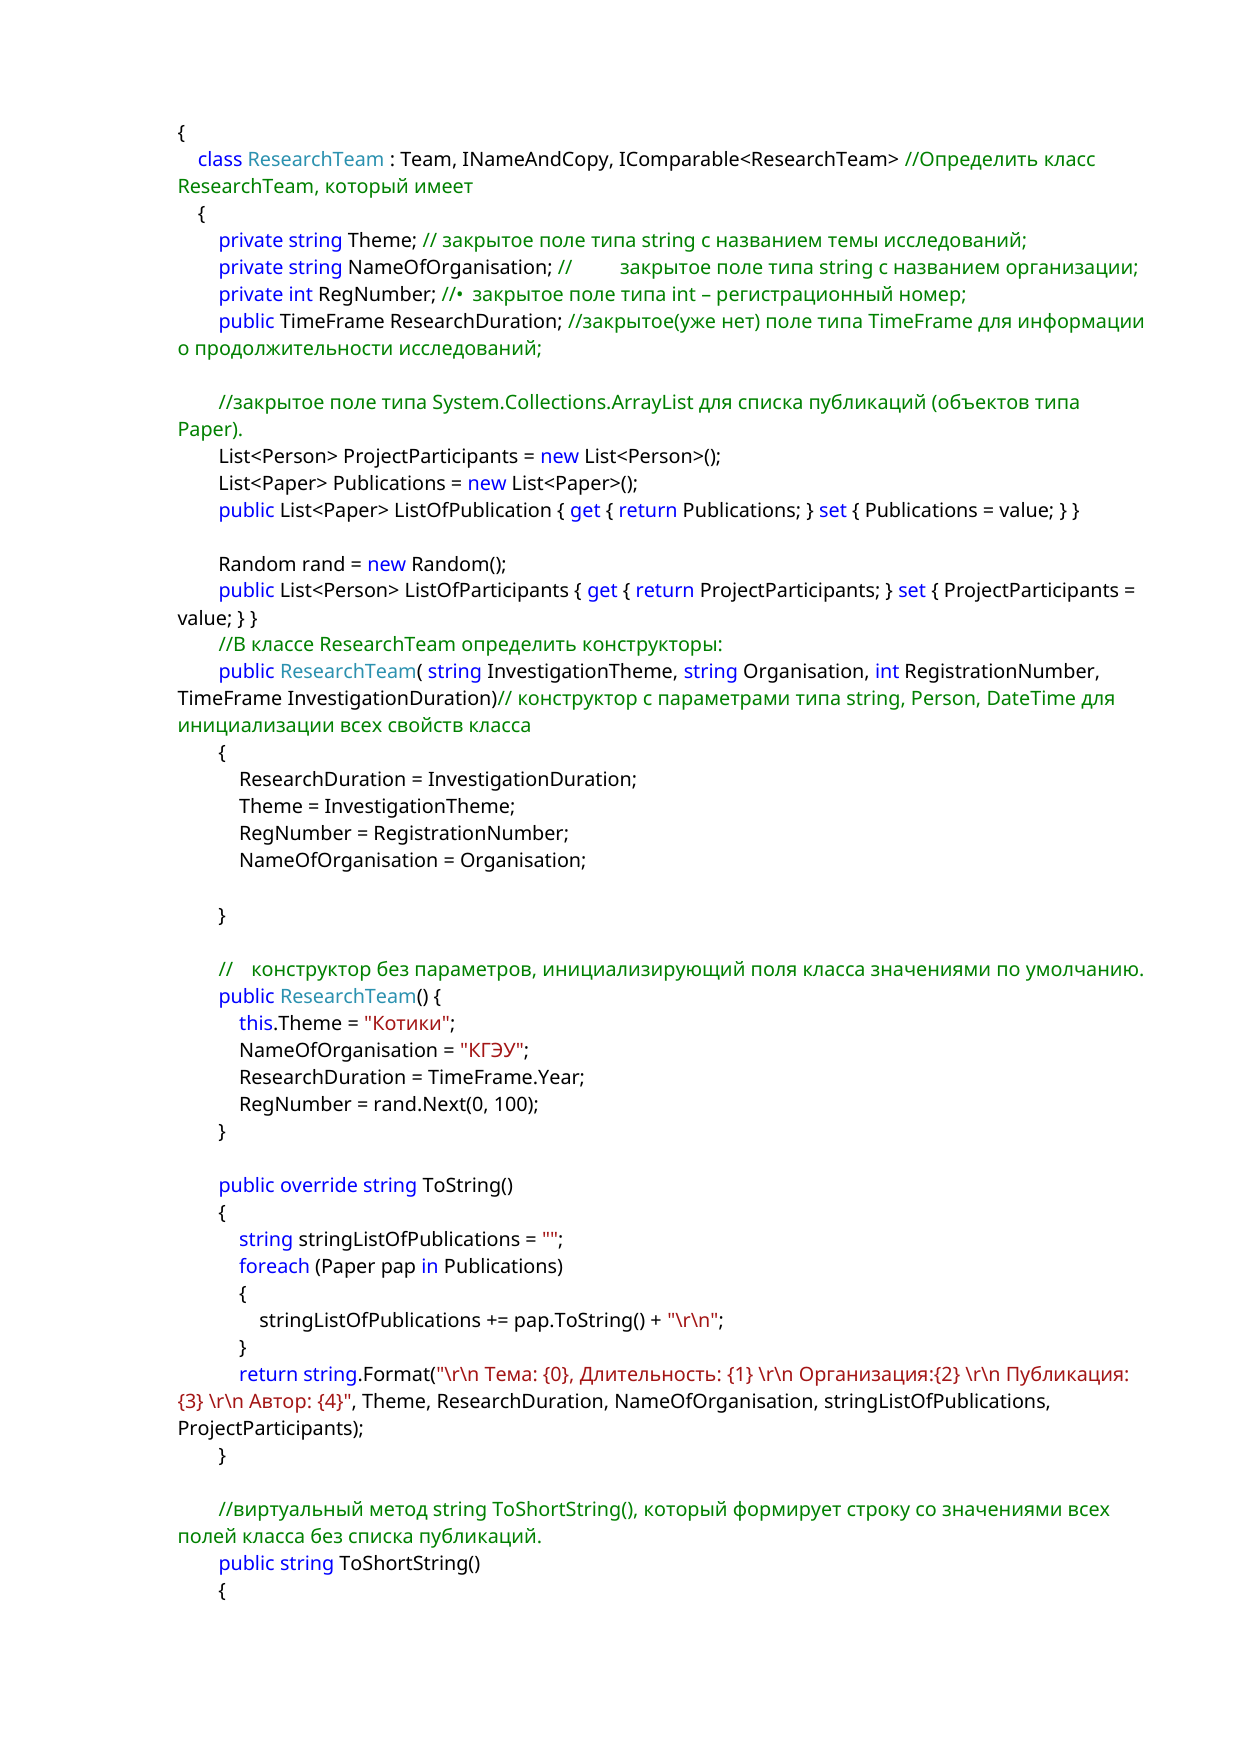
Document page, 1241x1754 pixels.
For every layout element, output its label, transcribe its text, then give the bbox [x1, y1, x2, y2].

text RegNumber = RegistrationNumber; [177, 819, 1152, 847]
text //В классе ResearchTeam определить конструкторы: [177, 631, 1152, 658]
text List<Person> ProjectParticipants = new List<Person>(); [177, 442, 1152, 469]
text public string ToShortString() [177, 1549, 1152, 1576]
text public ResearchTeam( string InvestigationTheme, string Organisation, int RegistrationNumber, TimeFrame InvestigationDuration)// конструктор c параметрами типа string, Person, DateTime для инициализации всех свойств класса [177, 658, 1152, 739]
text stringListOfPublications += pap.ToString() + "\r\n"; [177, 1306, 1152, 1333]
text Theme = InvestigationTheme; [177, 793, 1152, 819]
text { [177, 1279, 1152, 1306]
text { [177, 1198, 1152, 1225]
text //виртуальный метод string ToShortString(), который формирует строку со значениями всех полей класса без списка публикаций. [177, 1495, 1152, 1549]
text List<Paper> Publications = new List<Paper>(); [177, 469, 1152, 496]
text { [177, 1576, 1152, 1603]
text ResearchDuration = InvestigationDuration; [177, 766, 1152, 793]
text NameOfOrganisation = "КГЭУ"; [177, 1036, 1152, 1063]
text { [177, 739, 1152, 766]
text return string.Format("\r\n Тема: {0}, Длительность: {1} \r\n Организация:{2} \r\n Публикация: {3} \r\n Автор: {4}", Theme, ResearchDuration, NameOfOrganisation, stringListOfPublications, ProjectParticipants); [177, 1360, 1152, 1441]
text class ResearchTeam : Team, INameAndCopy, IComparable<ResearchTeam> //Определить класс ResearchTeam, который имеет [177, 145, 1152, 199]
text // конструктор без параметров, инициализирующий поля класса значениями по умолчанию. [177, 956, 1152, 982]
text public override string ToString() [177, 1171, 1152, 1198]
text RegNumber = rand.Next(0, 100); [177, 1090, 1152, 1117]
text ResearchDuration = TimeFrame.Year; [177, 1063, 1152, 1090]
text private string NameOfOrganisation; // закрытое поле типа string с названием организации; [177, 253, 1152, 280]
text Random rand = new Random(); [177, 550, 1152, 577]
text this.Theme = "Котики"; [177, 1009, 1152, 1036]
text foreach (Paper pap in Publications) [177, 1252, 1152, 1279]
text } [177, 1441, 1152, 1468]
text } [177, 1333, 1152, 1360]
text { [177, 199, 1152, 226]
text } [177, 1117, 1152, 1144]
text NameOfOrganisation = Organisation; [177, 847, 1152, 873]
text public List<Paper> ListOfPublication { get { return Publications; } set { Publications = value; } } [177, 496, 1152, 523]
text public ResearchTeam() { [177, 982, 1152, 1009]
text private int RegNumber; //• закрытое поле типа int – регистрационный номер; [177, 280, 1152, 307]
text { [177, 118, 1152, 145]
text public TimeFrame ResearchDuration; //закрытое(уже нет) поле типа TimeFrame для информации о продолжительности исследований; [177, 307, 1152, 361]
text private string Theme; // закрытое поле типа string c названием темы исследований; [177, 226, 1152, 253]
text public List<Person> ListOfParticipants { get { return ProjectParticipants; } set { ProjectParticipants = value; } } [177, 577, 1152, 631]
text //закрытое поле типа System.Collections.ArrayList для списка публикаций (объектов типа Paper). [177, 388, 1152, 442]
text string stringListOfPublications = ""; [177, 1225, 1152, 1252]
text } [177, 902, 1152, 928]
